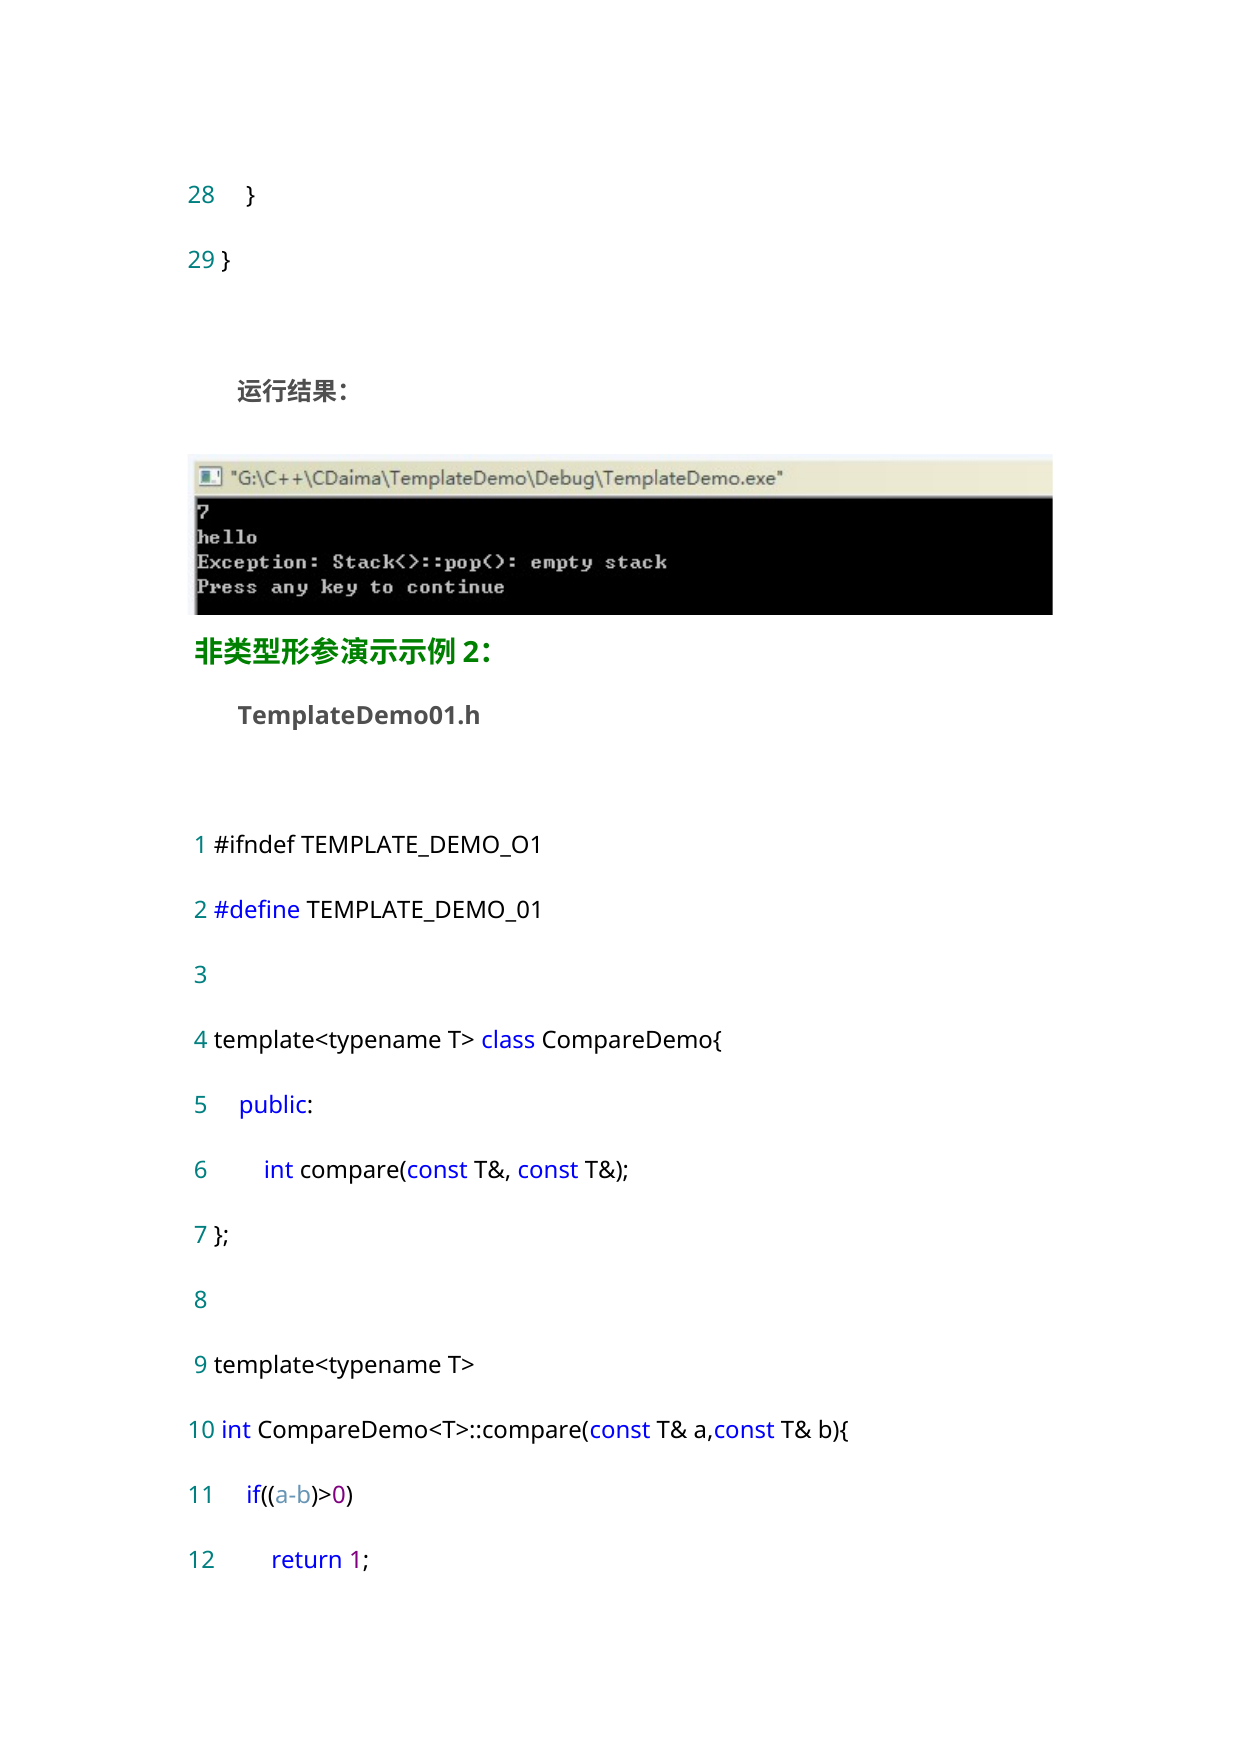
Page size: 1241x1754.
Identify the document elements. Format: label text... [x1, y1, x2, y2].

text 12 return 1; [187, 1527, 1053, 1592]
text 10 int CompareDemo<T>::compare(const T& a,const T& b){ [187, 1397, 1053, 1462]
text 7 }; [187, 1202, 1053, 1267]
text 2 #define TEMPLATE_DEMO_01 [187, 877, 1053, 942]
picture [187, 454, 1053, 615]
text 28 } [187, 162, 1053, 227]
text 非类型形参演示示例2： [187, 617, 1053, 682]
text TemplateDemo01.h [187, 682, 1053, 747]
text 1 #ifndef TEMPLATE_DEMO_O1 [187, 812, 1053, 877]
text 运行结果： [187, 357, 1053, 422]
text 3 [187, 942, 1053, 1007]
text 4 template<typename T> class CompareDemo{ [187, 1007, 1053, 1072]
text 11 if((a-b)>0) [187, 1462, 1053, 1527]
text 6 int compare(const T&, const T&); [187, 1137, 1053, 1202]
text 29 } [187, 227, 1053, 292]
text 8 [187, 1267, 1053, 1332]
text 5 public: [187, 1072, 1053, 1137]
text 9 template<typename T> [187, 1332, 1053, 1397]
